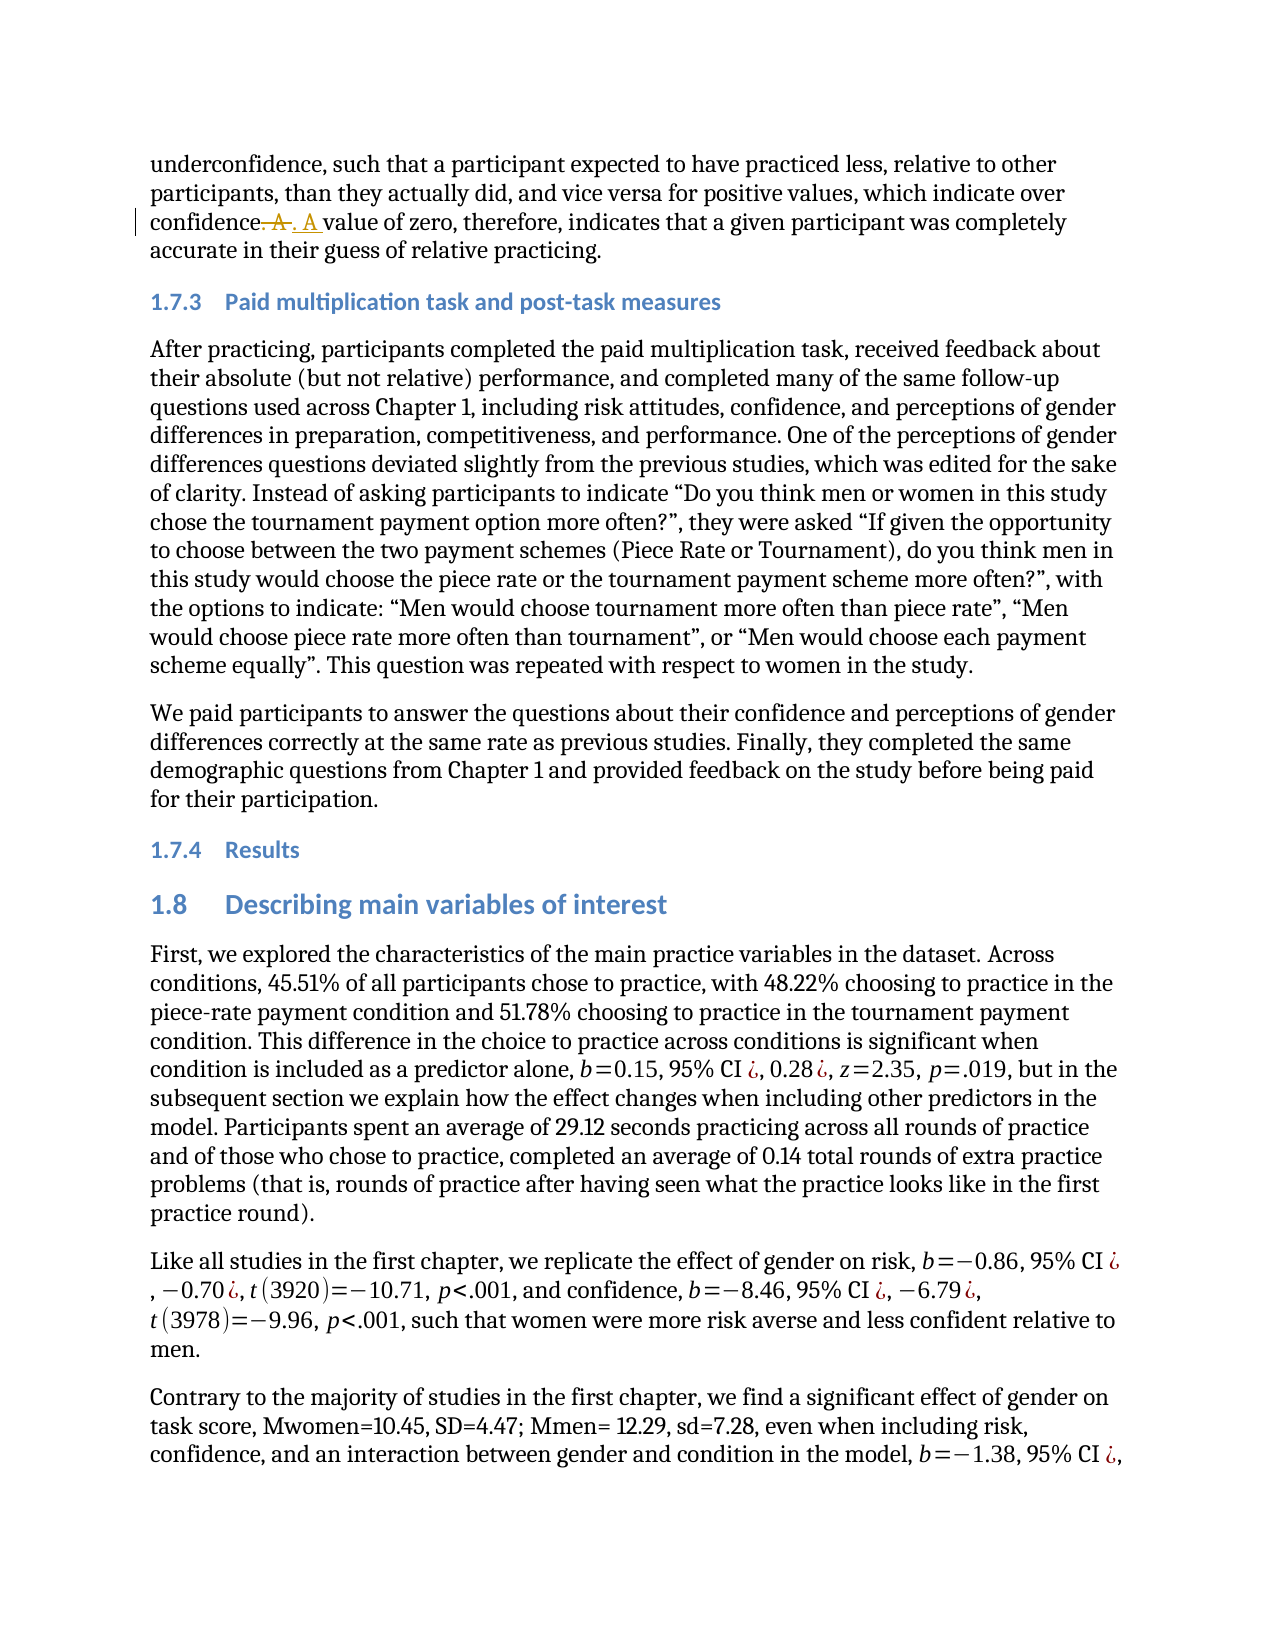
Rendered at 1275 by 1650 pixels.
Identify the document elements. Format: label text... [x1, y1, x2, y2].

subtitle 1.7.3 Paid multiplication task and post-task measures [150, 286, 1125, 316]
text Like all studies in the first chapter, we replicate the effect of gender on risk, , 95% CI , , , , and confidence, , 95% CI , , , , such that women were more risk averse and less confident relative to men. [150, 1247, 1125, 1364]
text We paid participants to answer the questions about their confidence and perceptions of gender differences correctly at the same rate as previous studies. Finally, they completed the same demographic questions from Chapter 1 and provided feedback on the study before being paid for their participation. [150, 699, 1125, 814]
subtitle 1.8 Describing main variables of interest [150, 886, 1125, 922]
subtitle 1.7.4 Results [150, 835, 1125, 865]
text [150, 150, 1125, 265]
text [150, 1383, 1125, 1469]
text First, we explored the characteristics of the main practice variables in the dataset. 45.51% of all participants chose to practice, with 48.22% choosing to practice in the piece-rate payment condition and 51.78% choosing to practice in the tournament payment condition. This difference in the choice to practice across conditions is significant when condition is included as a predictor alone, , 95% CI , , , , but in the subsequent section we explain how the effect changes when including other predictors in the model. Participants spent an average of 29.12 seconds practicing across all rounds of practice and of those who chose to practice, completed 0.14 total rounds of extra practice problems (that is, rounds of practice after having seen what the practice looks like). [150, 940, 1125, 1228]
text After practicing, participants completed the paid multiplication task, received feedback about their absolute (but not relative) performance, and completed many of the same follow-up questions used across Chapter 1, including risk attitudes, confidence, and perceptions of gender differences in preparation, competitiveness, and performance. One of the perceptions of gender differences questions deviated slightly from the previous studies, which was edited for the sake of clarity. Instead of asking participants to indicate “Do you think men or women in this study chose the tournament payment option more often?”, they were asked “If given the opportunity to choose between the two payment schemes (Piece Rate or Tournament), do you think men in this study would choose the piece rate or the tournament payment scheme more often?”, with the options to indicate: “Men would choose tournament more often than piece rate”, “Men would choose piece rate more often than tournament”, or “Men would choose each payment scheme equally”. This question was repeated with respect to women in the study. [150, 335, 1125, 680]
